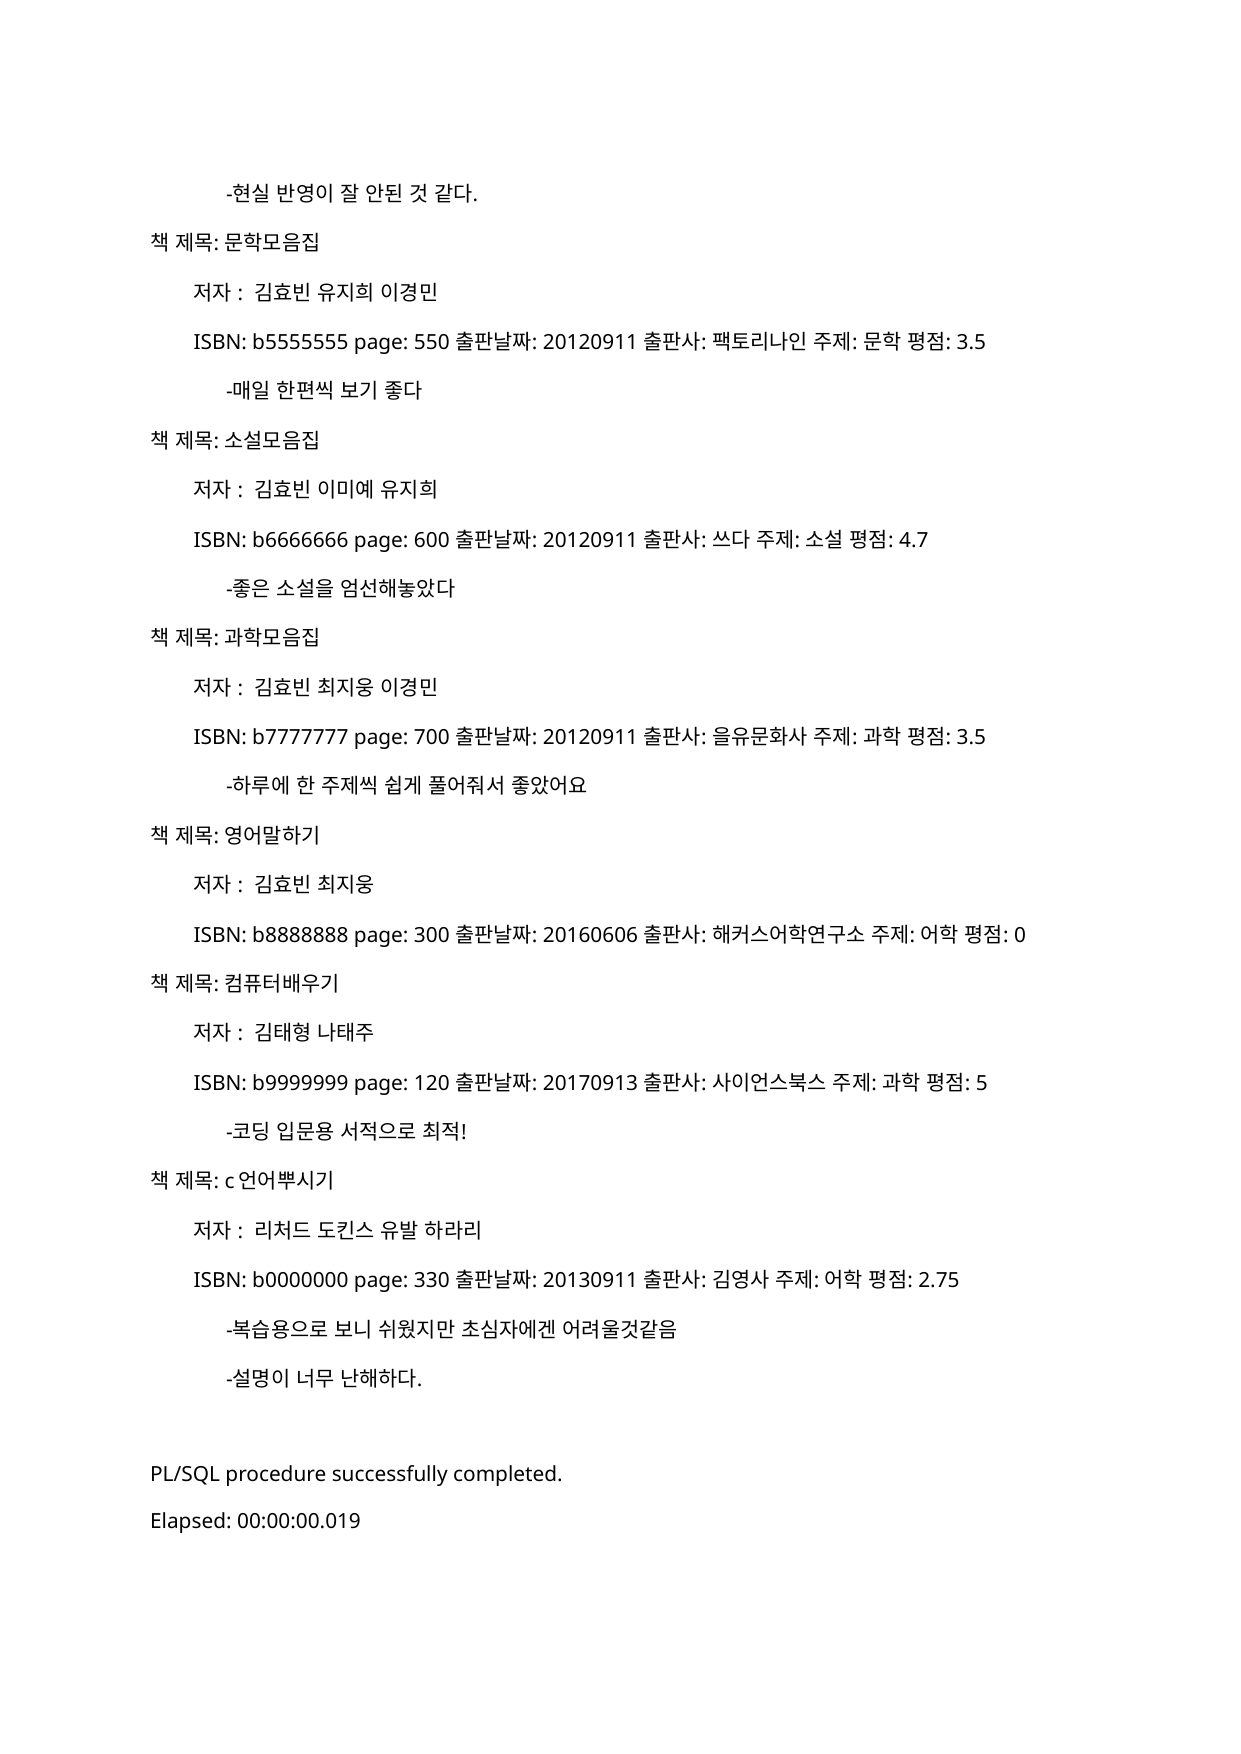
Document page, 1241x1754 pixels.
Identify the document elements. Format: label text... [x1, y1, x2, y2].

text ISBN: b9999999 page: 120 출판날짜: 20170913 출판사: 사이언스북스 주제: 과학 평점: 5 [150, 1066, 1090, 1096]
text 책 제목: 영어말하기 [150, 819, 1090, 849]
text 저자 : 김효빈 최지웅 이경민 [150, 671, 1090, 701]
text 저자 : 김태형 나태주 [150, 1017, 1090, 1047]
text 책 제목: 소설모음집 [150, 424, 1090, 454]
text 저자 : 김효빈 최지웅 [150, 868, 1090, 899]
text -코딩 입문용 서적으로 최적! [150, 1115, 1090, 1146]
text -현실 반영이 잘 안된 것 같다. [150, 177, 1090, 207]
text ISBN: b7777777 page: 700 출판날짜: 20120911 출판사: 을유문화사 주제: 과학 평점: 3.5 [150, 720, 1090, 751]
text 책 제목: 컴퓨터배우기 [150, 967, 1090, 997]
text -하루에 한 주제씩 쉽게 풀어줘서 좋았어요 [150, 770, 1090, 800]
text -복습용으로 보니 쉬웠지만 초심자에겐 어려울것같음 [150, 1313, 1090, 1343]
text ISBN: b6666666 page: 600 출판날짜: 20120911 출판사: 쓰다 주제: 소설 평점: 4.7 [150, 523, 1090, 553]
text ISBN: b0000000 page: 330 출판날짜: 20130911 출판사: 김영사 주제: 어학 평점: 2.75 [150, 1263, 1090, 1294]
text ISBN: b8888888 page: 300 출판날짜: 20160606 출판사: 해커스어학연구소 주제: 어학 평점: 0 [150, 918, 1090, 948]
text -좋은 소설을 엄선해놓았다 [150, 572, 1090, 602]
text 저자 : 김효빈 이미예 유지희 [150, 473, 1090, 504]
text -매일 한편씩 보기 좋다 [150, 375, 1090, 405]
text 저자 : 김효빈 유지희 이경민 [150, 276, 1090, 306]
text 책 제목: 과학모음집 [150, 622, 1090, 652]
text ISBN: b5555555 page: 550 출판날짜: 20120911 출판사: 팩토리나인 주제: 문학 평점: 3.5 [150, 325, 1090, 356]
text -설명이 너무 난해하다. [150, 1362, 1090, 1392]
text Elapsed: 00:00:00.019 [150, 1506, 1090, 1534]
text PL/SQL procedure successfully completed. [150, 1459, 1090, 1487]
text 책 제목: c언어뿌시기 [150, 1165, 1090, 1195]
text 저자 : 리처드 도킨스 유발 하라리 [150, 1214, 1090, 1244]
text 책 제목: 문학모음집 [150, 227, 1090, 257]
